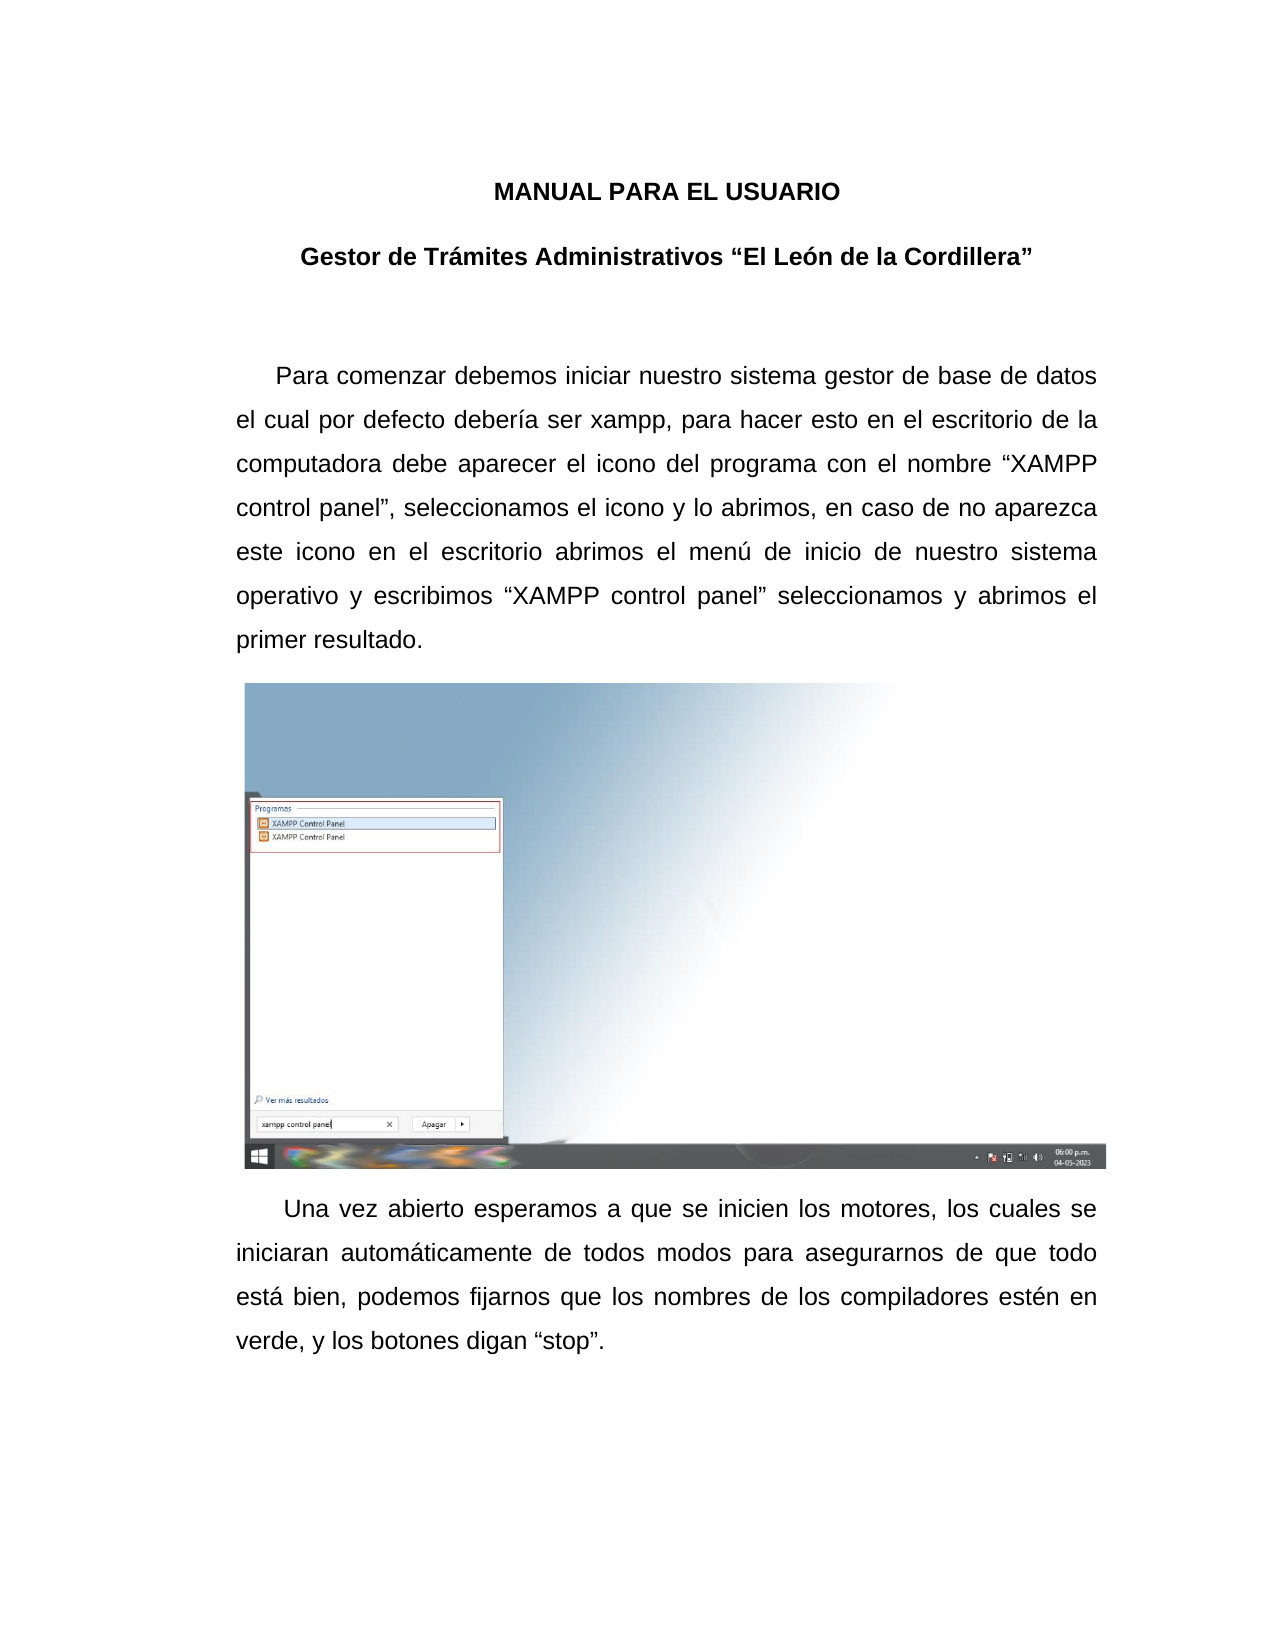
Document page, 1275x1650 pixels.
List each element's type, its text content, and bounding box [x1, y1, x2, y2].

picture [244, 683, 1107, 1169]
text Para comenzar debemos iniciar nuestro sistema gestor de base de datos el cual por defecto debería ser xampp, para hacer esto en el escritorio de la computadora debe aparecer el icono del programa con el nombre “XAMPP control panel”, seleccionamos el icono y lo abrimos, en caso de no aparezca este icono en el escritorio abrimos el menú de inicio de nuestro sistema operativo y escribimos “XAMPP control panel” seleccionamos y abrimos el primer resultado. [235, 361, 1099, 653]
text Gestor de Trámites Administrativos “El León de la Cordillera” [236, 241, 1098, 270]
text Una vez abierto esperamos a que se inicien los motores, los cuales se iniciaran automáticamente de todos modos para asegurarnos de que todo está bien, podemos fijarnos que los nombres de los compiladores estén en verde, y los botones digan “stop”. [235, 1194, 1099, 1355]
text MANUAL PARA EL USUARIO [236, 177, 1098, 206]
